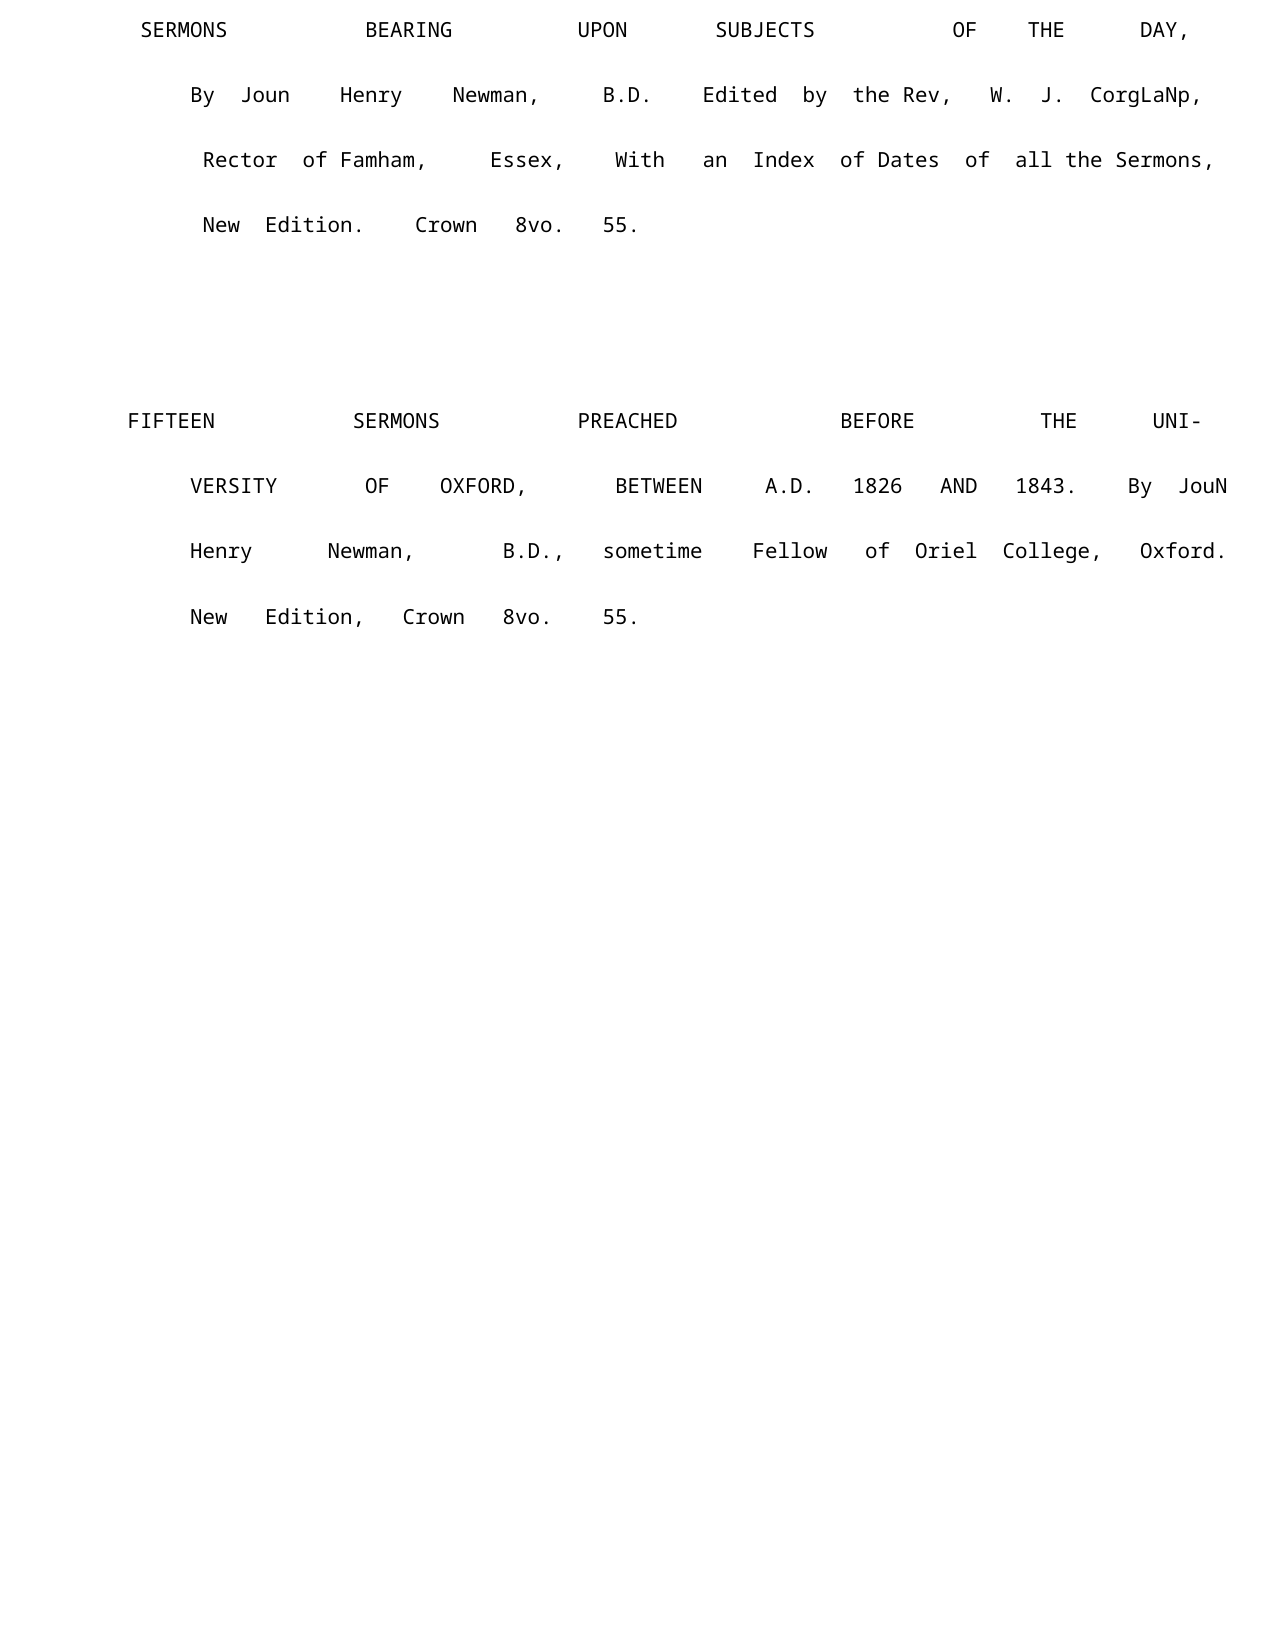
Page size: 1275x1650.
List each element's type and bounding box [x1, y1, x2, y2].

text [15, 15, 1260, 1149]
